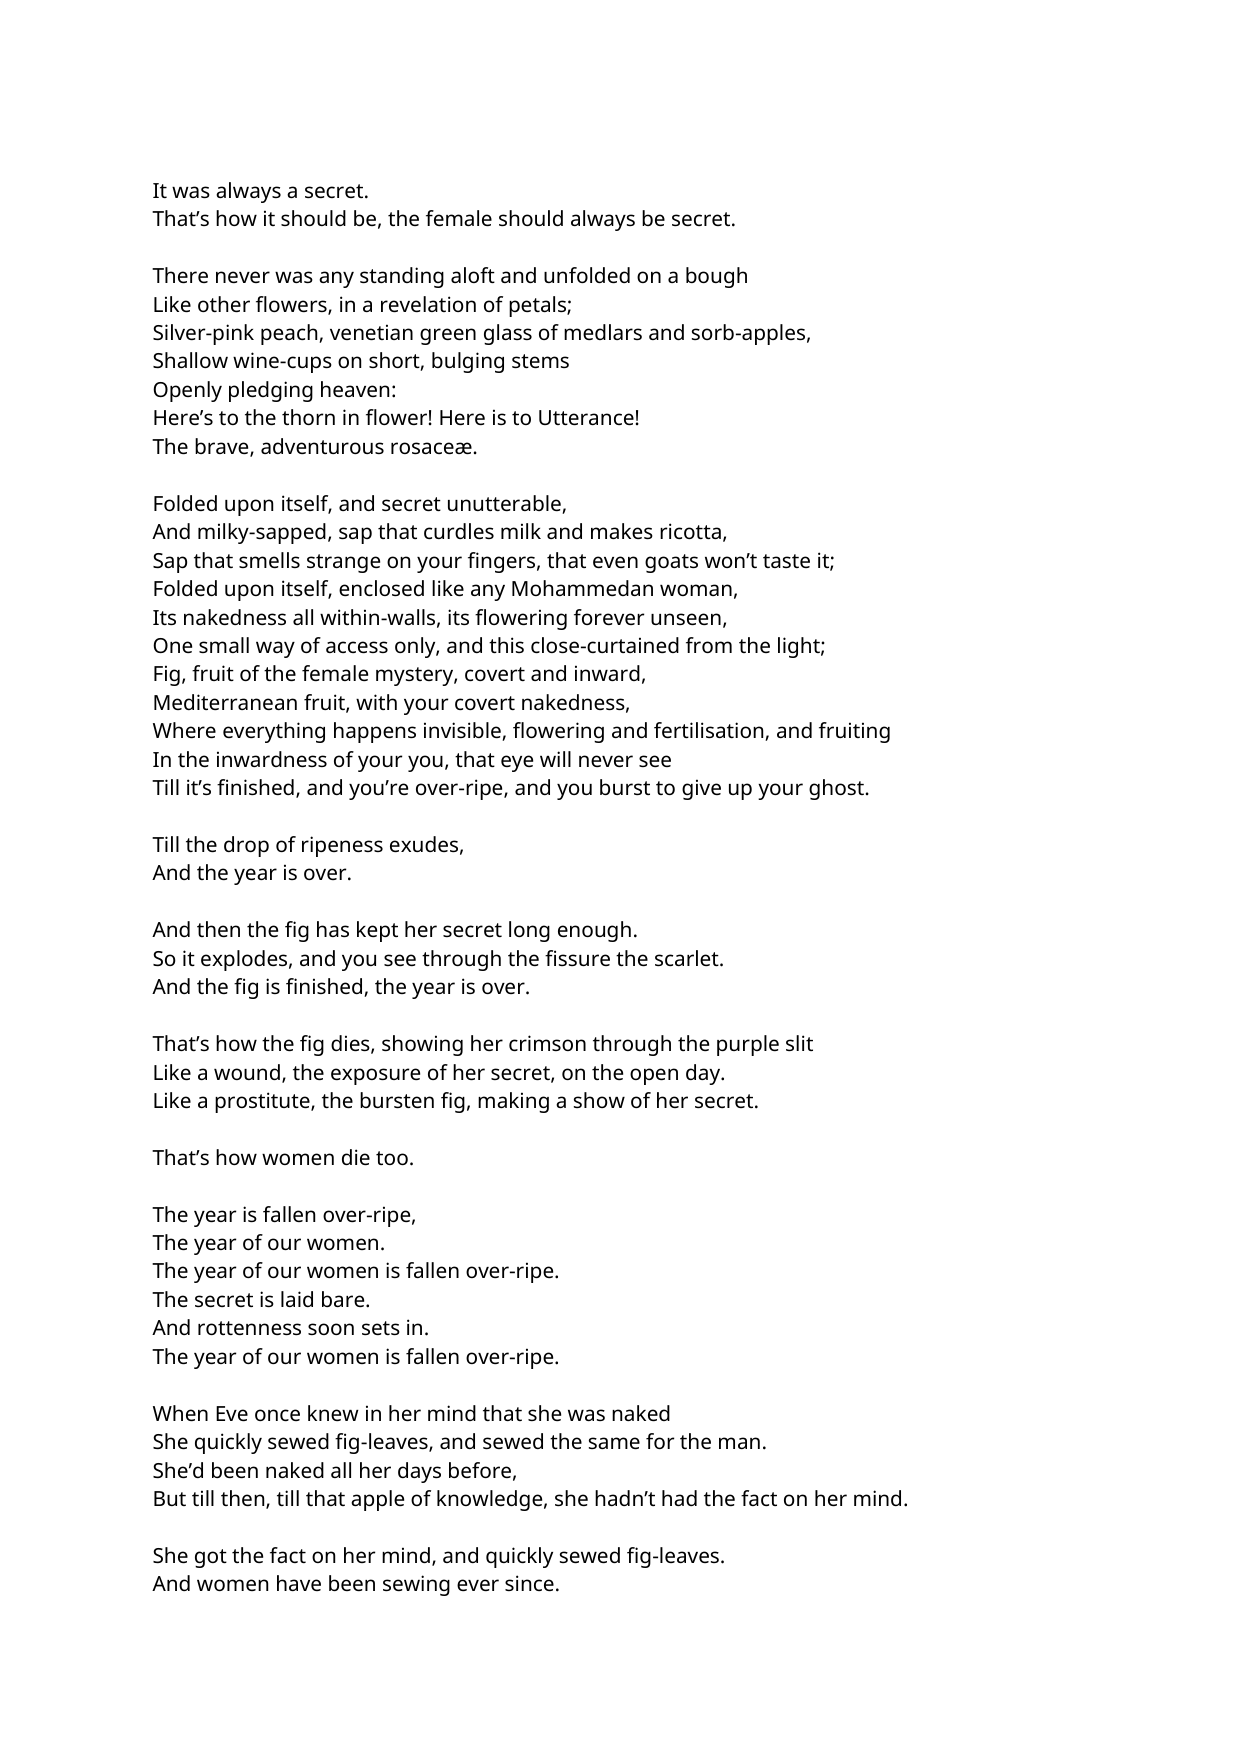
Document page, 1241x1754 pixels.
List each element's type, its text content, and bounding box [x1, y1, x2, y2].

text Fig, fruit of the female mystery, covert and inward, [152, 659, 1063, 688]
text Folded upon itself, enclosed like any Mohammedan woman, [152, 574, 1063, 603]
text Shallow wine-cups on short, bulging stems [152, 347, 1063, 375]
text The year is fallen over-ripe, [152, 1200, 1063, 1228]
text She quickly sewed fig-leaves, and sewed the same for the man. [152, 1427, 1063, 1456]
text The brave, adventurous rosaceæ. [152, 432, 1063, 460]
text The year of our women is fallen over-ripe. [152, 1257, 1063, 1285]
text And women have been sewing ever since. [152, 1569, 1063, 1598]
text Like a prostitute, the bursten fig, making a show of her secret. [152, 1086, 1063, 1114]
text She got the fact on her mind, and quickly sewed fig-leaves. [152, 1541, 1063, 1569]
text Its nakedness all within-walls, its flowering forever unseen, [152, 603, 1063, 631]
text That’s how it should be, the female should always be secret. [152, 204, 1063, 233]
text She’d been naked all her days before, [152, 1456, 1063, 1484]
text But till then, till that apple of knowledge, she hadn’t had the fact on her mind. [152, 1484, 1063, 1513]
text Here’s to the thorn in flower! Here is to Utterance! [152, 403, 1063, 432]
text Sap that smells strange on your fingers, that even goats won’t taste it; [152, 546, 1063, 574]
text Mediterranean fruit, with your covert nakedness, [152, 688, 1063, 716]
text Folded upon itself, and secret unutterable, [152, 489, 1063, 517]
text The year of our women is fallen over-ripe. [152, 1342, 1063, 1370]
text Till it’s finished, and you’re over-ripe, and you burst to give up your ghost. [152, 773, 1063, 802]
text And rottenness soon sets in. [152, 1313, 1063, 1342]
text Where everything happens invisible, flowering and fertilisation, and fruiting [152, 716, 1063, 745]
text In the inwardness of your you, that eye will never see [152, 745, 1063, 773]
text Till the drop of ripeness exudes, [152, 830, 1063, 858]
text It was always a secret. [152, 176, 1063, 204]
text And then the fig has kept her secret long enough. [152, 915, 1063, 944]
text Silver-pink peach, venetian green glass of medlars and sorb-apples, [152, 318, 1063, 347]
text The secret is laid bare. [152, 1285, 1063, 1313]
text And the year is over. [152, 858, 1063, 887]
text Like other flowers, in a revelation of petals; [152, 290, 1063, 318]
text That’s how the fig dies, showing her crimson through the purple slit [152, 1029, 1063, 1058]
text There never was any standing aloft and unfolded on a bough [152, 261, 1063, 290]
text The year of our women. [152, 1228, 1063, 1257]
text And milky-sapped, sap that curdles milk and makes ricotta, [152, 517, 1063, 546]
text That’s how women die too. [152, 1143, 1063, 1171]
text So it explodes, and you see through the fissure the scarlet. [152, 944, 1063, 972]
text Like a wound, the exposure of her secret, on the open day. [152, 1058, 1063, 1086]
text One small way of access only, and this close-curtained from the light; [152, 631, 1063, 659]
text And the fig is finished, the year is over. [152, 972, 1063, 1001]
text When Eve once knew in her mind that she was naked [152, 1399, 1063, 1427]
text Openly pledging heaven: [152, 375, 1063, 403]
